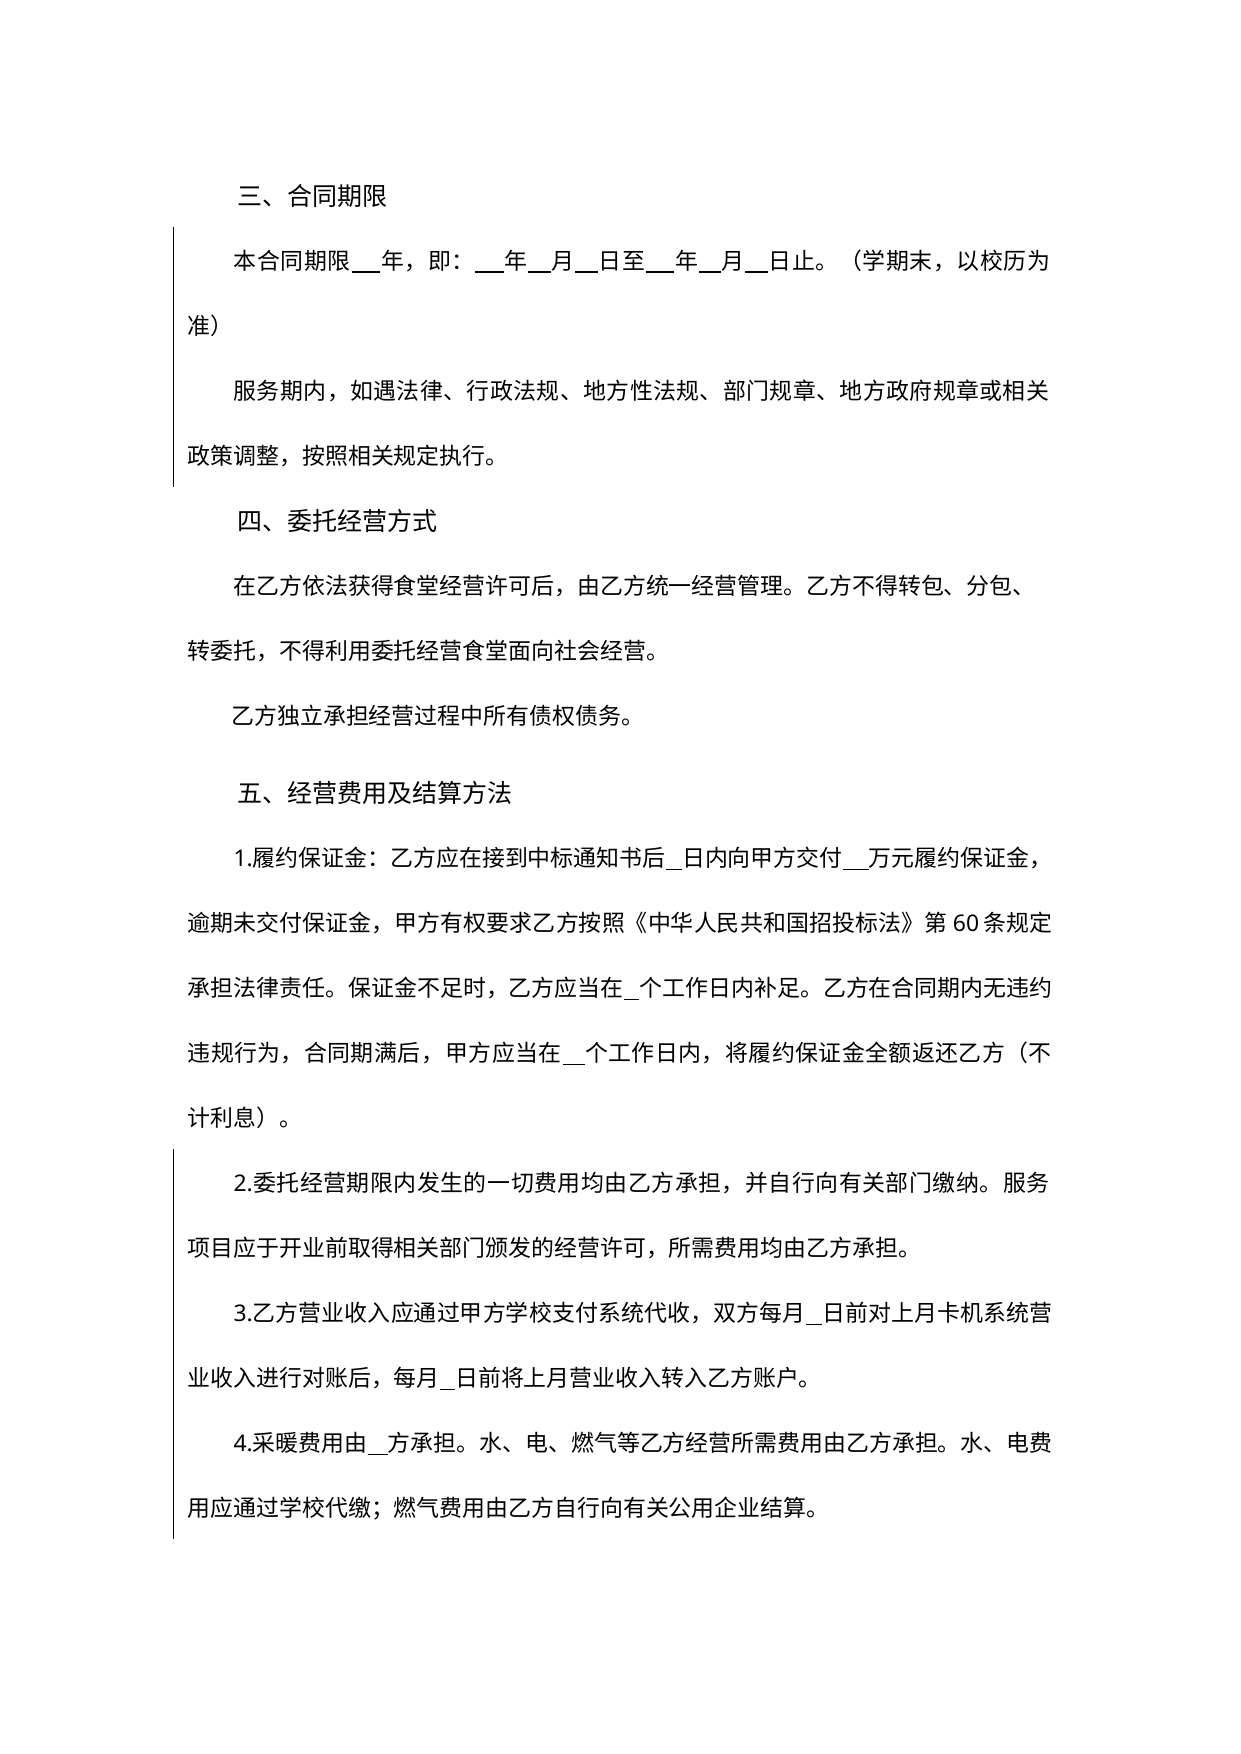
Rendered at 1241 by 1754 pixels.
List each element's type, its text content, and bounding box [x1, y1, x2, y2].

text 1.履约保证金：乙方应在接到中标通知书后 日内向甲方交付 万元履约保证金，逾期未交付保证金，甲方有权要求乙方按照《中华人民共和国招投标法》第60条规定承担法律责任。保证金不足时，乙方应当在 个工作日内补足。乙方在合同期内无违约违规行为，合同期满后，甲方应当在 个工作日内，将履约保证金全额返还乙方（不计利息）。 [187, 824, 1053, 1149]
text 三、合同期限 [187, 162, 1053, 227]
text 2.委托经营期限内发生的一切费用均由乙方承担，并自行向有关部门缴纳。服务项目应于开业前取得相关部门颁发的经营许可，所需费用均由乙方承担。 [187, 1149, 1053, 1279]
text 四、委托经营方式 [187, 487, 1053, 552]
text 乙方独立承担经营过程中所有债权债务。 [231, 682, 1053, 747]
text 4.采暖费用由 方承担。水、电、燃气等乙方经营所需费用由乙方承担。水、电费用应通过学校代缴；燃气费用由乙方自行向有关公用企业结算。 [187, 1409, 1053, 1539]
text 五、经营费用及结算方法 [187, 759, 1053, 824]
text 3.乙方营业收入应通过甲方学校支付系统代收，双方每月 日前对上月卡机系统营业收入进行对账后，每月 日前将上月营业收入转入乙方账户。 [187, 1279, 1053, 1409]
text 在乙方依法获得食堂经营许可后，由乙方统一经营管理。乙方不得转包、分包、转委托，不得利用委托经营食堂面向社会经营。 [187, 552, 1053, 682]
text 本合同期限 年，即： 年 月 日至 年 月 日止。（学期末，以校历为准） [187, 227, 1053, 357]
text 服务期内，如遇法律、行政法规、地方性法规、部门规章、地方政府规章或相关政策调整，按照相关规定执行。 [187, 357, 1053, 487]
